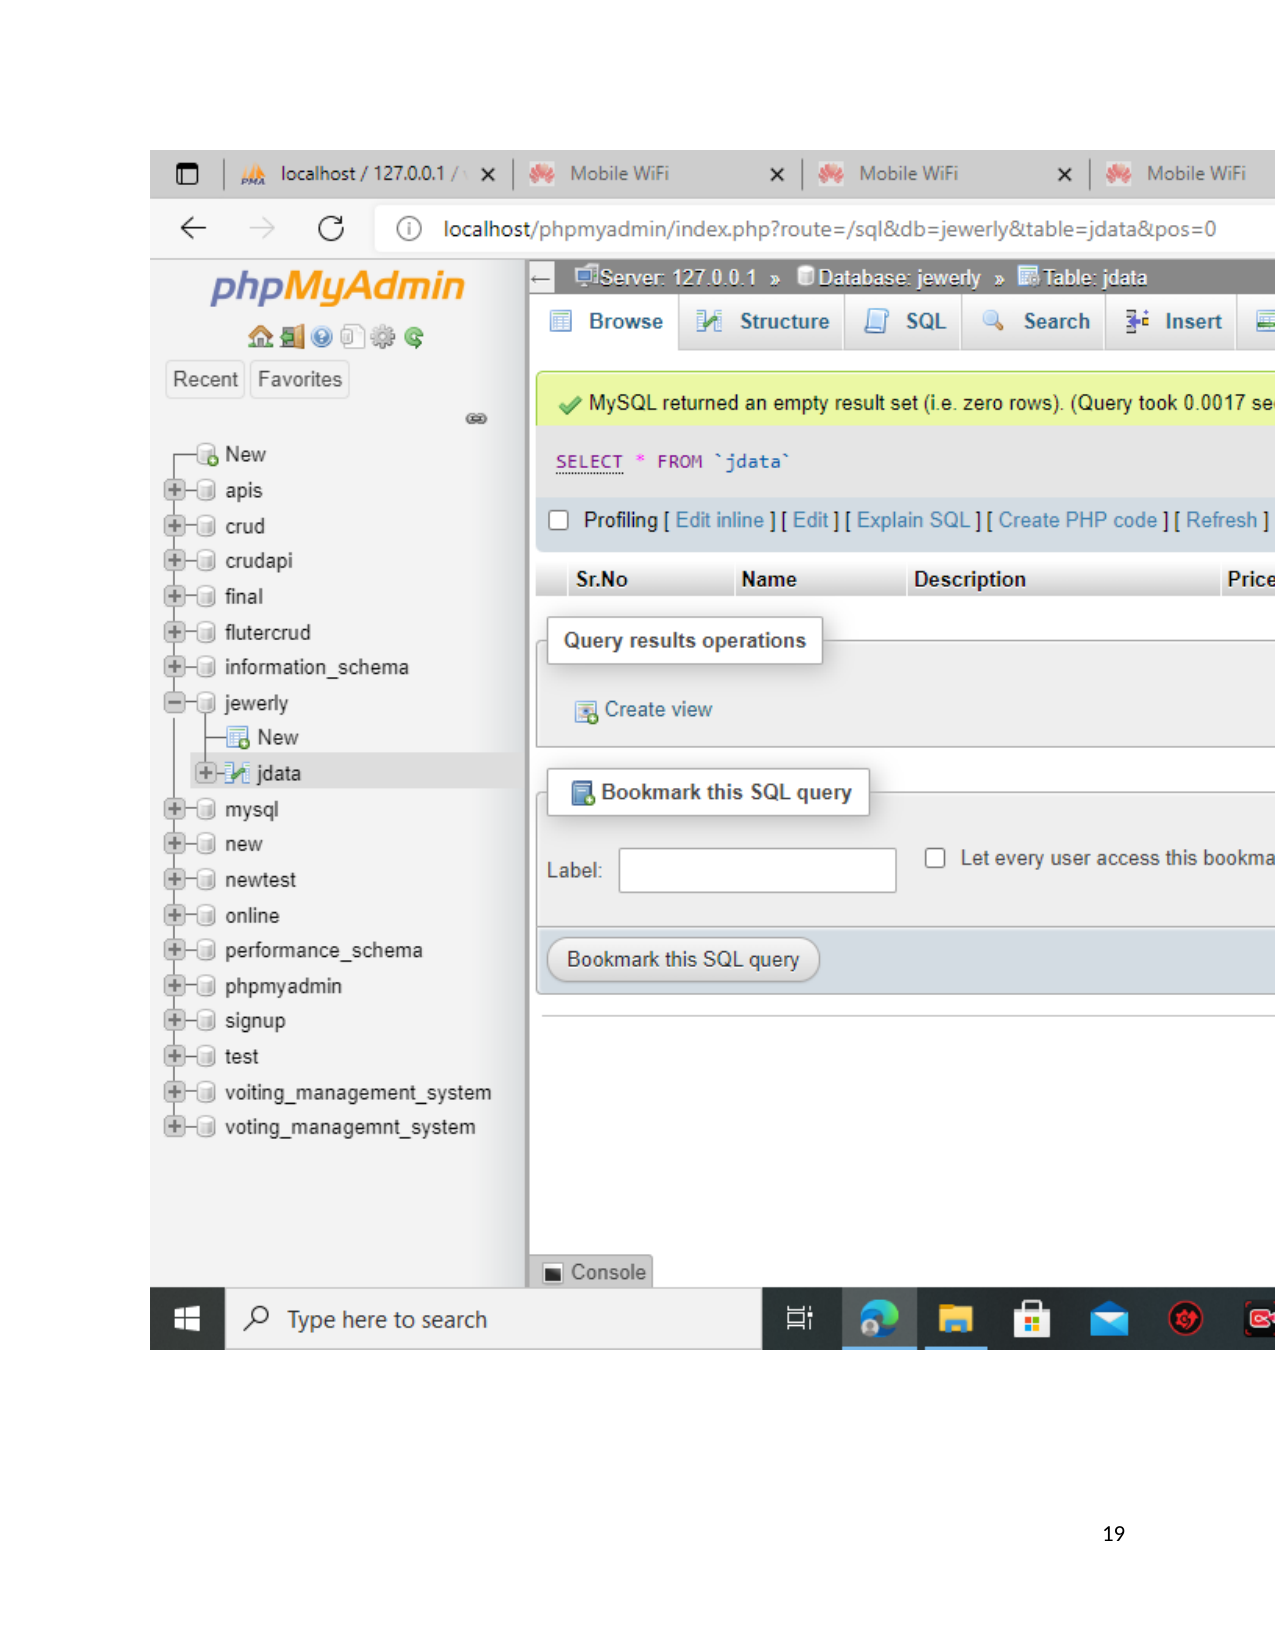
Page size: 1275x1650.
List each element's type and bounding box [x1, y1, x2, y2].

picture [150, 150, 1275, 1350]
